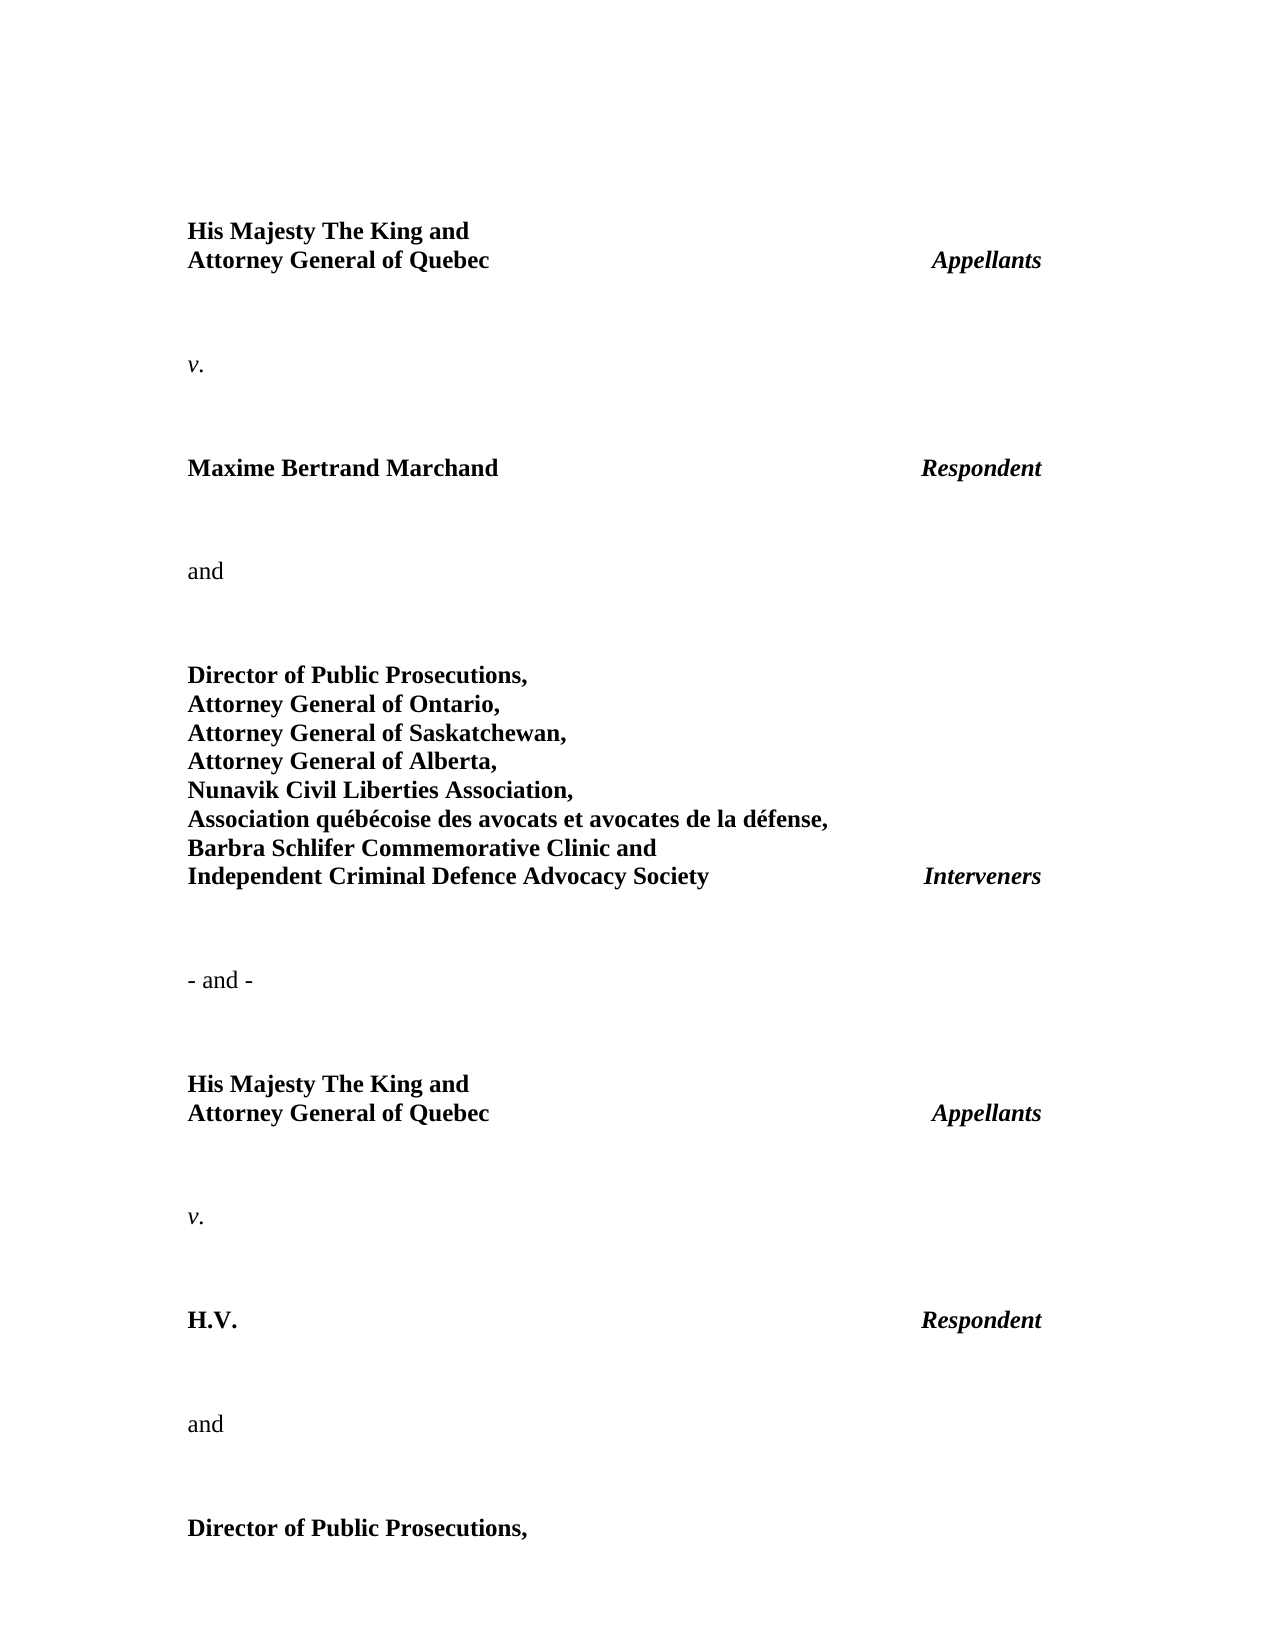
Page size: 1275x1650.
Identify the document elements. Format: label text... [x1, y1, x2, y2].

text Independent Criminal Defence Advocacy Society Interveners [187, 861, 1050, 890]
text Attorney General of Ontario, [187, 689, 1050, 718]
text Attorney General of Quebec Appellants [187, 245, 1050, 274]
text Association québécoise des avocats et avocates de la défense, [187, 804, 1050, 833]
text and [187, 556, 1050, 585]
text - and - [187, 965, 1050, 994]
text Maxime Bertrand Marchand Respondent [187, 453, 1050, 481]
text Attorney General of Saskatchewan, [187, 718, 1050, 746]
text v. [187, 349, 1050, 378]
text Director of Public Prosecutions, [187, 660, 1050, 689]
text Attorney General of Alberta, [187, 746, 1050, 775]
text H.V. Respondent [187, 1305, 1050, 1334]
text Nunavik Civil Liberties Association, [187, 775, 1050, 804]
text His Majesty The King and [187, 1069, 1050, 1098]
text and [187, 1409, 1050, 1438]
text Attorney General of Quebec Appellants [187, 1098, 1050, 1126]
text Barbra Schlifer Commemorative Clinic and [187, 833, 1050, 861]
text Director of Public Prosecutions, [187, 1513, 1050, 1541]
text v. [187, 1201, 1050, 1230]
text His Majesty The King and [187, 216, 1050, 245]
